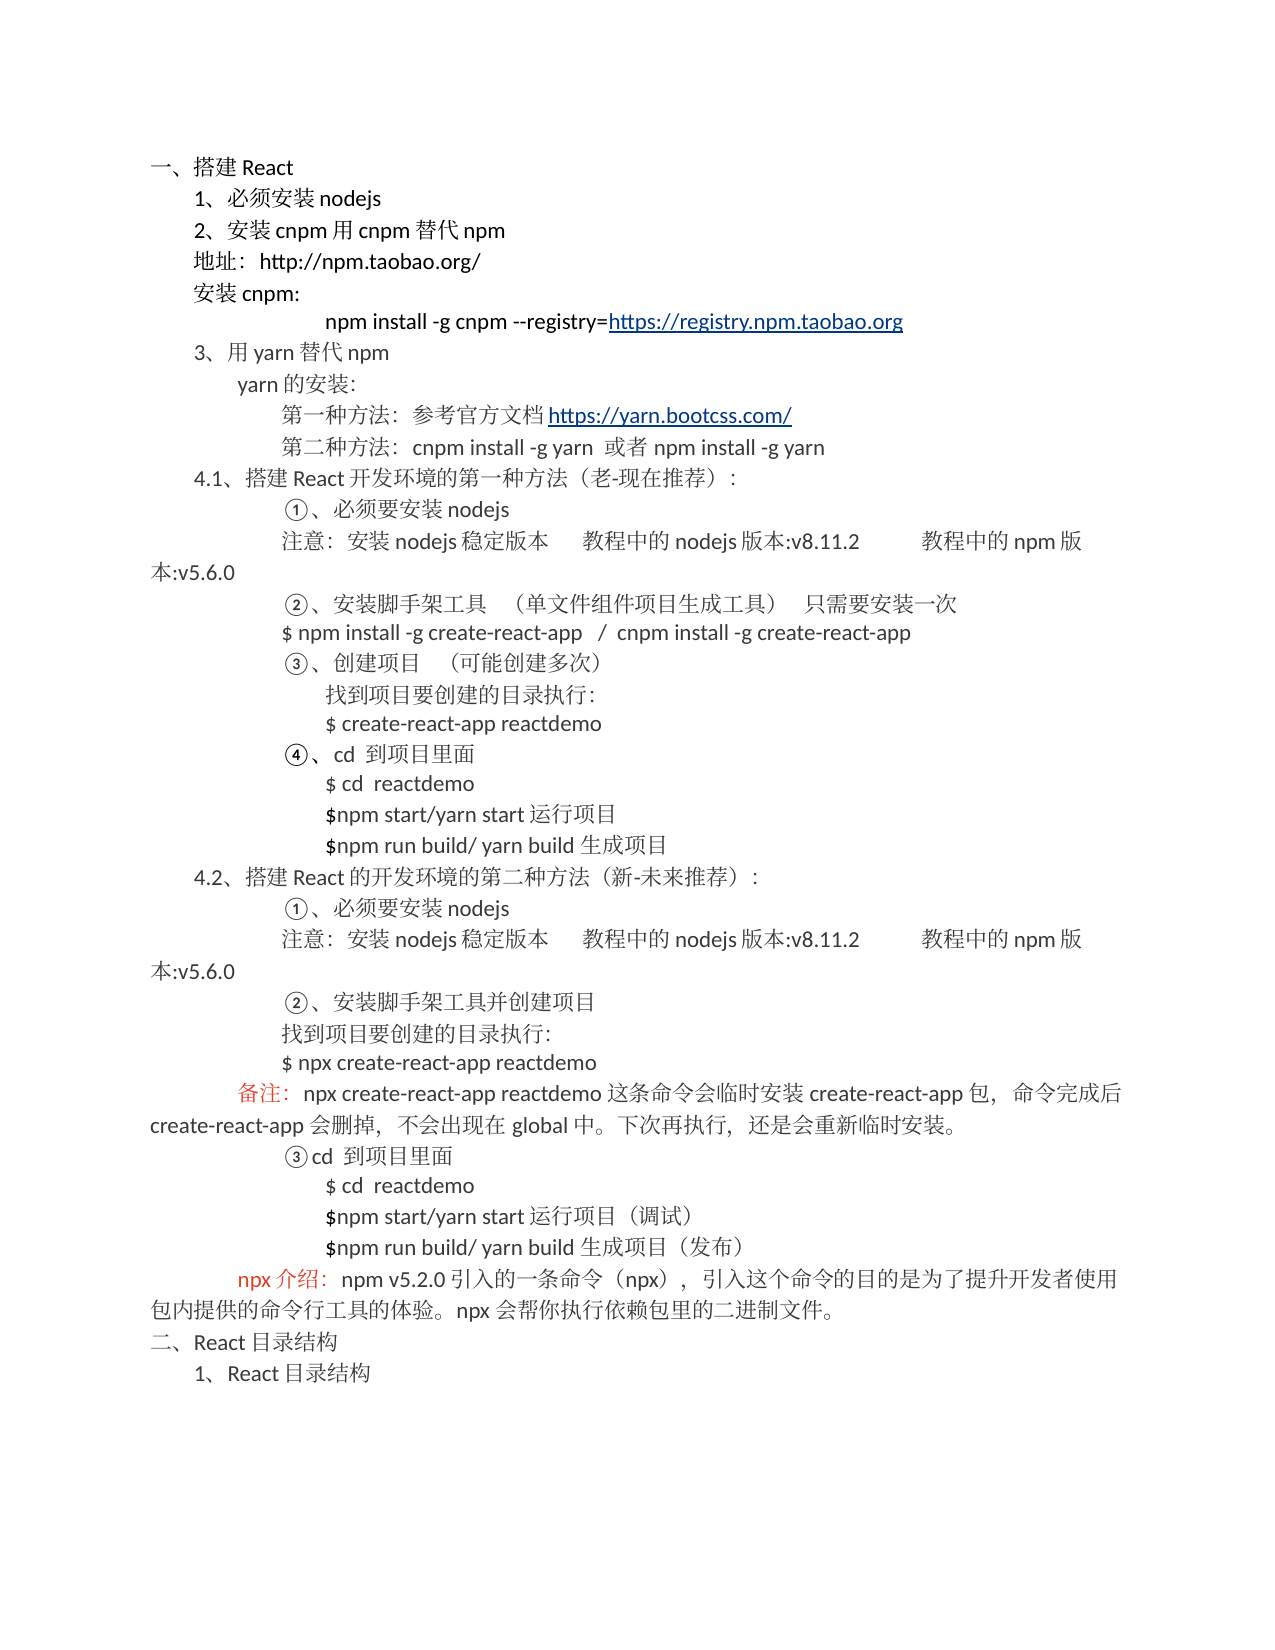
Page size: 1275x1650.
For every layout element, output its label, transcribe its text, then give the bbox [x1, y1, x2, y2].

text ②、安装脚手架工具 （单文件组件项目生成工具） 只需要安装一次 [150, 587, 1125, 618]
text $ cd reactdemo [150, 1171, 1125, 1199]
text 1、必须安装nodejs [150, 181, 1125, 213]
text 第一种方法：参考官方文档https://yarn.bootcss.com/ [150, 398, 1125, 430]
text $ npx create-react-app reactdemo [150, 1048, 1125, 1077]
text 3、用yarn替代npm [150, 335, 1125, 367]
text $ npm install -g create-react-app / cnpm install -g create-react-app [150, 618, 1125, 646]
text yarn的安装： [150, 367, 1125, 398]
text ①、必须要安装nodejs [150, 891, 1125, 923]
text $ cd reactdemo [150, 769, 1125, 797]
text 1、React目录结构 [150, 1356, 1125, 1388]
text 二、React目录结构 [150, 1325, 1125, 1356]
text $npm start/yarn start运行项目 [150, 797, 1125, 828]
text 地址：http://npm.taobao.org/ [150, 244, 1125, 276]
text 2、安装cnpm用cnpm替代npm [150, 213, 1125, 244]
text 4.2、搭建React的开发环境的第二种方法（新-未来推荐）： [150, 860, 1125, 891]
text 找到项目要创建的目录执行： [150, 1017, 1125, 1048]
text $ create-react-app reactdemo [194, 709, 1125, 737]
text 注意：安装nodejs稳定版本 教程中的nodejs版本:v8.11.2 教程中的npm版本:v5.6.0 [150, 923, 1125, 986]
text ③cd 到项目里面 [150, 1139, 1125, 1171]
text $npm start/yarn start运行项目（调试） [150, 1199, 1125, 1230]
text ②、安装脚手架工具并创建项目 [150, 986, 1125, 1017]
text 注意：安装nodejs稳定版本 教程中的nodejs版本:v8.11.2 教程中的npm版本:v5.6.0 [150, 524, 1125, 587]
text 4.1、搭建React开发环境的第一种方法（老-现在推荐）： [150, 461, 1125, 493]
text 备注：npx create-react-app reactdemo这条命令会临时安装 create-react-app 包，命令完成后create-react-app 会删掉，不会出现在 global 中。下次再执行，还是会重新临时安装。 [150, 1077, 1125, 1139]
text ①、必须要安装nodejs [150, 493, 1125, 524]
text ③、创建项目 （可能创建多次） [150, 646, 1125, 678]
text ④、cd 到项目里面 [150, 737, 1125, 769]
text 第二种方法：cnpm install -g yarn 或者 npm install -g yarn [150, 430, 1125, 461]
text 找到项目要创建的目录执行： [150, 678, 1125, 709]
text npm install -g cnpm --registry=https://registry.npm.taobao.org [150, 307, 1125, 335]
text 一、搭建React [150, 150, 1125, 181]
text 安装cnpm: [150, 276, 1125, 307]
text npx介绍：npm v5.2.0引入的一条命令（npx），引入这个命令的目的是为了提升开发者使用包内提供的命令行工具的体验。npx 会帮你执行依赖包里的二进制文件。 [150, 1262, 1125, 1325]
text $npm run build/ yarn build 生成项目（发布） [150, 1230, 1125, 1262]
text $npm run build/ yarn build 生成项目 [150, 828, 1125, 860]
